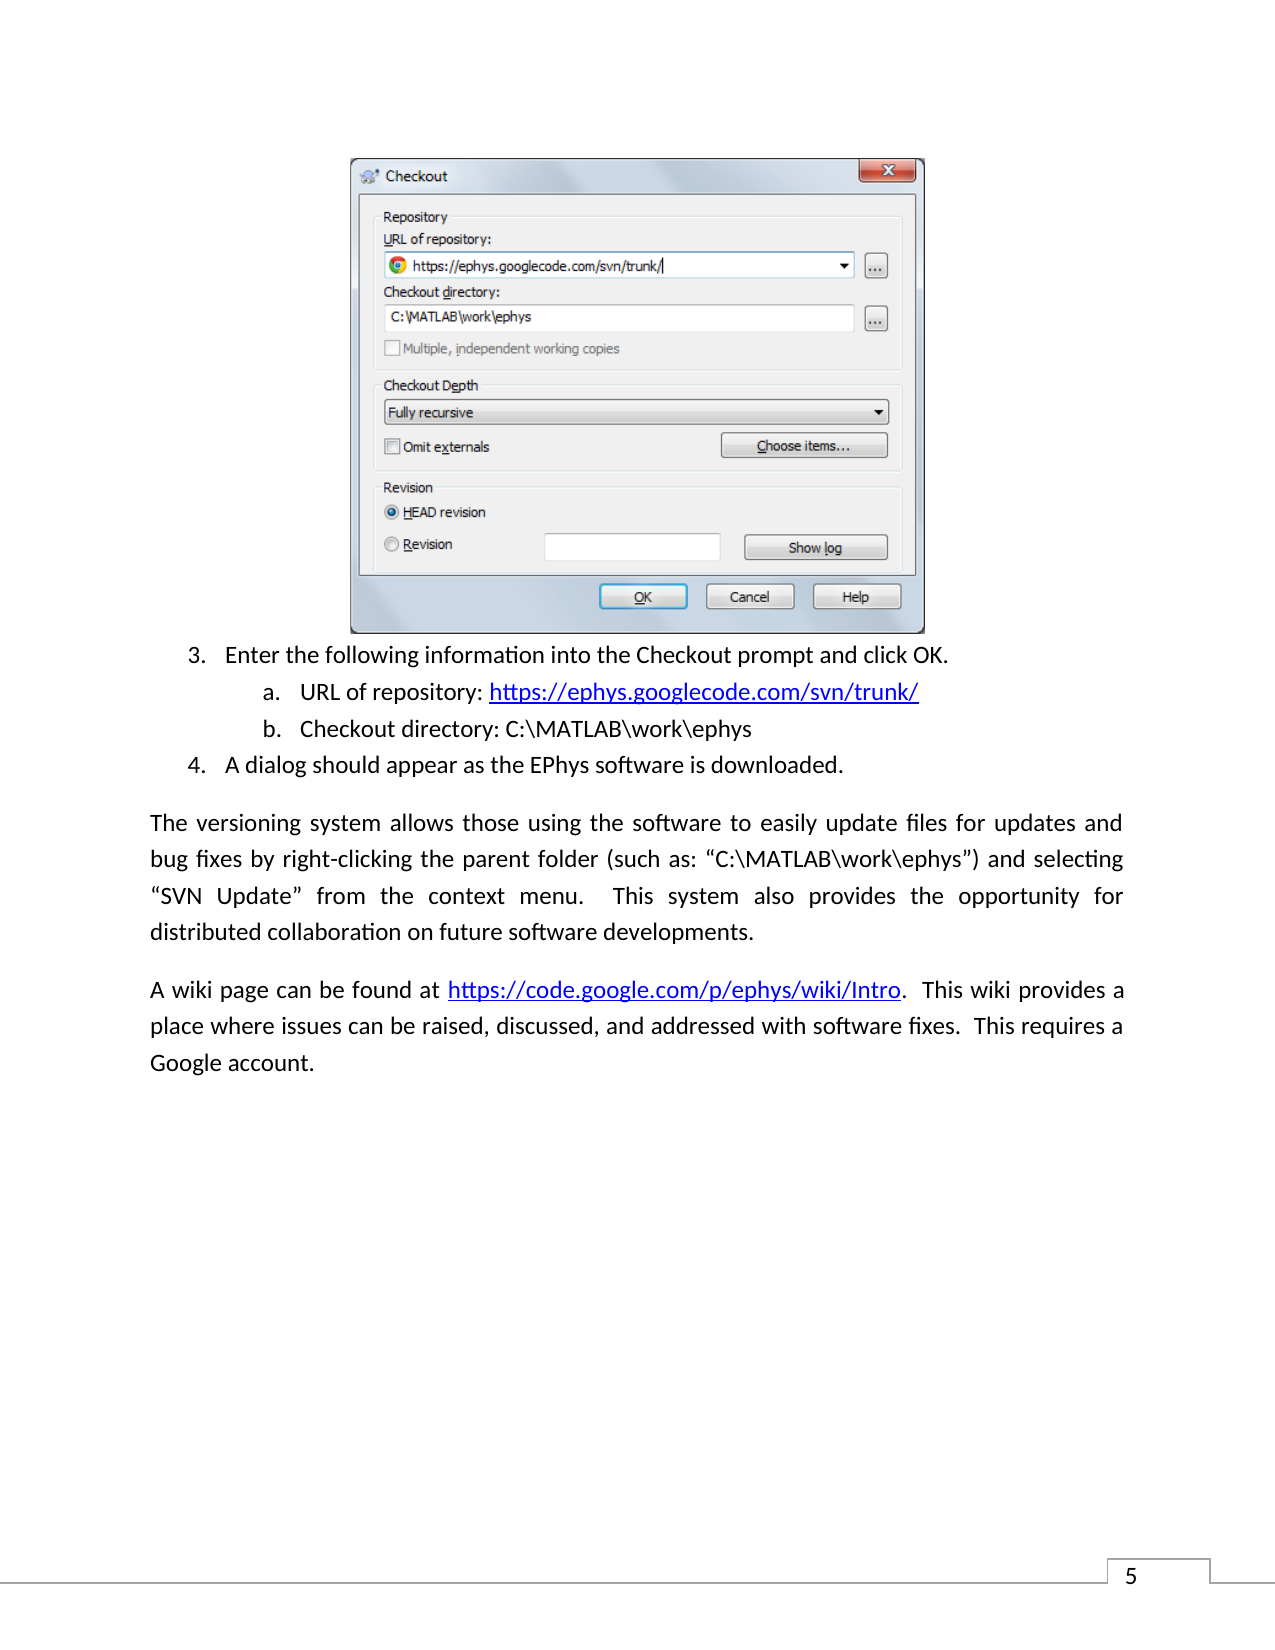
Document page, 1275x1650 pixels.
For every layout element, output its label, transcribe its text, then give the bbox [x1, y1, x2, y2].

picture [350, 158, 925, 634]
text The versioning system allows those using the software to easily update files for updates and bug fixes by right-clicking the parent folder (such as: “C:\MATLAB\work\ephys”) and selecting “SVN Update” from the context menu. This system also provides the opportunity for distributed collaboration on future software developments. [150, 807, 1125, 947]
list URL of repository: https://ephys.googlecode.com/svn/trunk/ [262, 676, 1125, 707]
text A wiki page can be found at https://code.google.com/p/ephys/wiki/Intro. This wiki provides a place where issues can be raised, discussed, and addressed with software fixes. This requires a Google account. [150, 974, 1125, 1077]
list Checkout directory: C:\MATLAB\work\ephys [262, 713, 1125, 743]
list A dialog should appear as the EPhys software is downloaded. [187, 749, 1125, 780]
